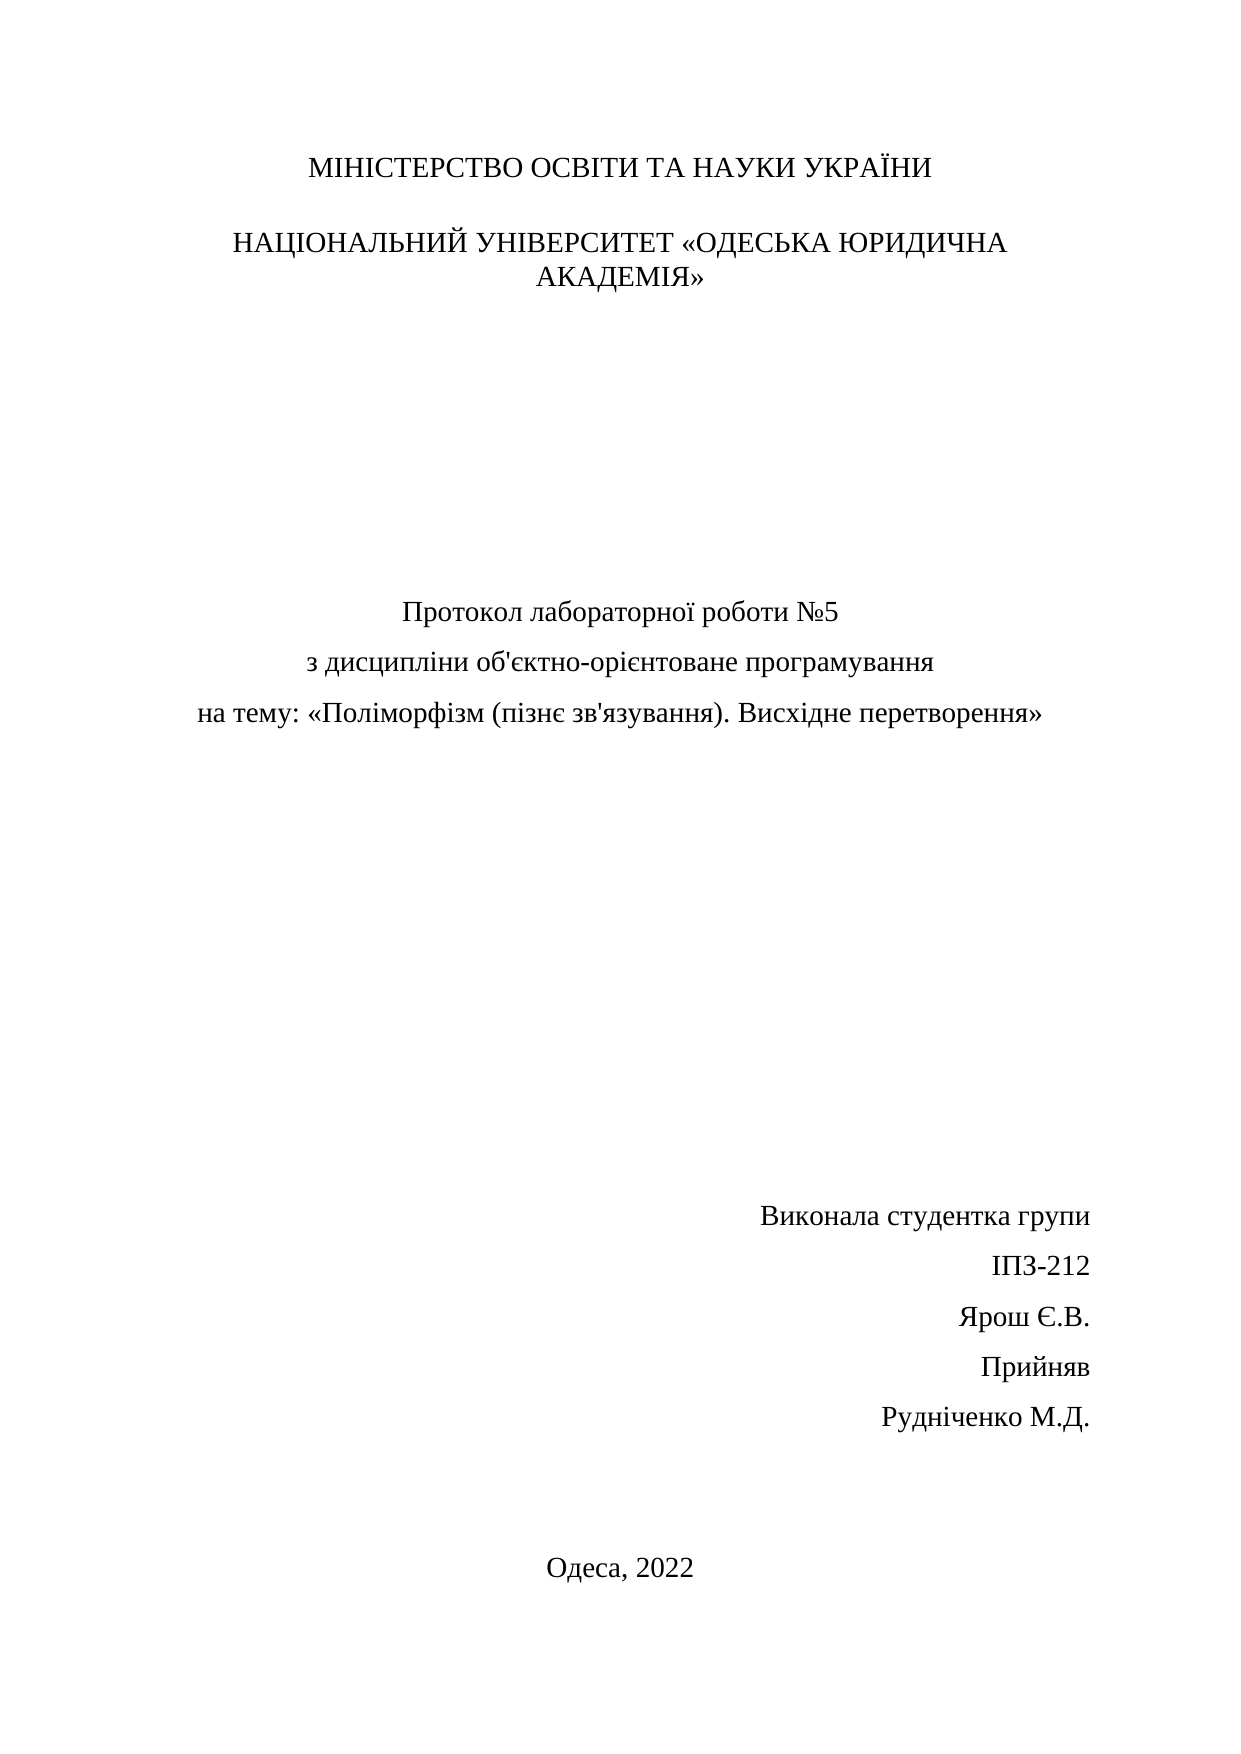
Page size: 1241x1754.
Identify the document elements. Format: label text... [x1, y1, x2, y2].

text ІПЗ-212 [150, 1248, 1090, 1282]
text Ярош Є.В. [150, 1299, 1090, 1332]
text Прийняв [150, 1349, 1090, 1382]
text Протокол лабораторної роботи №5 [150, 594, 1090, 628]
text НАЦІОНАЛЬНИЙ УНІВЕРСИТЕТ «ОДЕСЬКА ЮРИДИЧНА АКАДЕМІЯ» [150, 225, 1090, 292]
text з дисципліни об'єктно-орієнтоване програмування [150, 644, 1090, 678]
text Одеса, 2022 [150, 1550, 1090, 1584]
text Рудніченко М.Д. [150, 1399, 1090, 1433]
text на тему: «Поліморфізм (пізнє зв'язування). Висхідне перетворення» [150, 695, 1090, 728]
text Виконала студентка групи [150, 1198, 1090, 1232]
text МІНІСТЕРСТВО ОСВІТИ ТА НАУКИ УКРАЇНИ [150, 150, 1090, 183]
